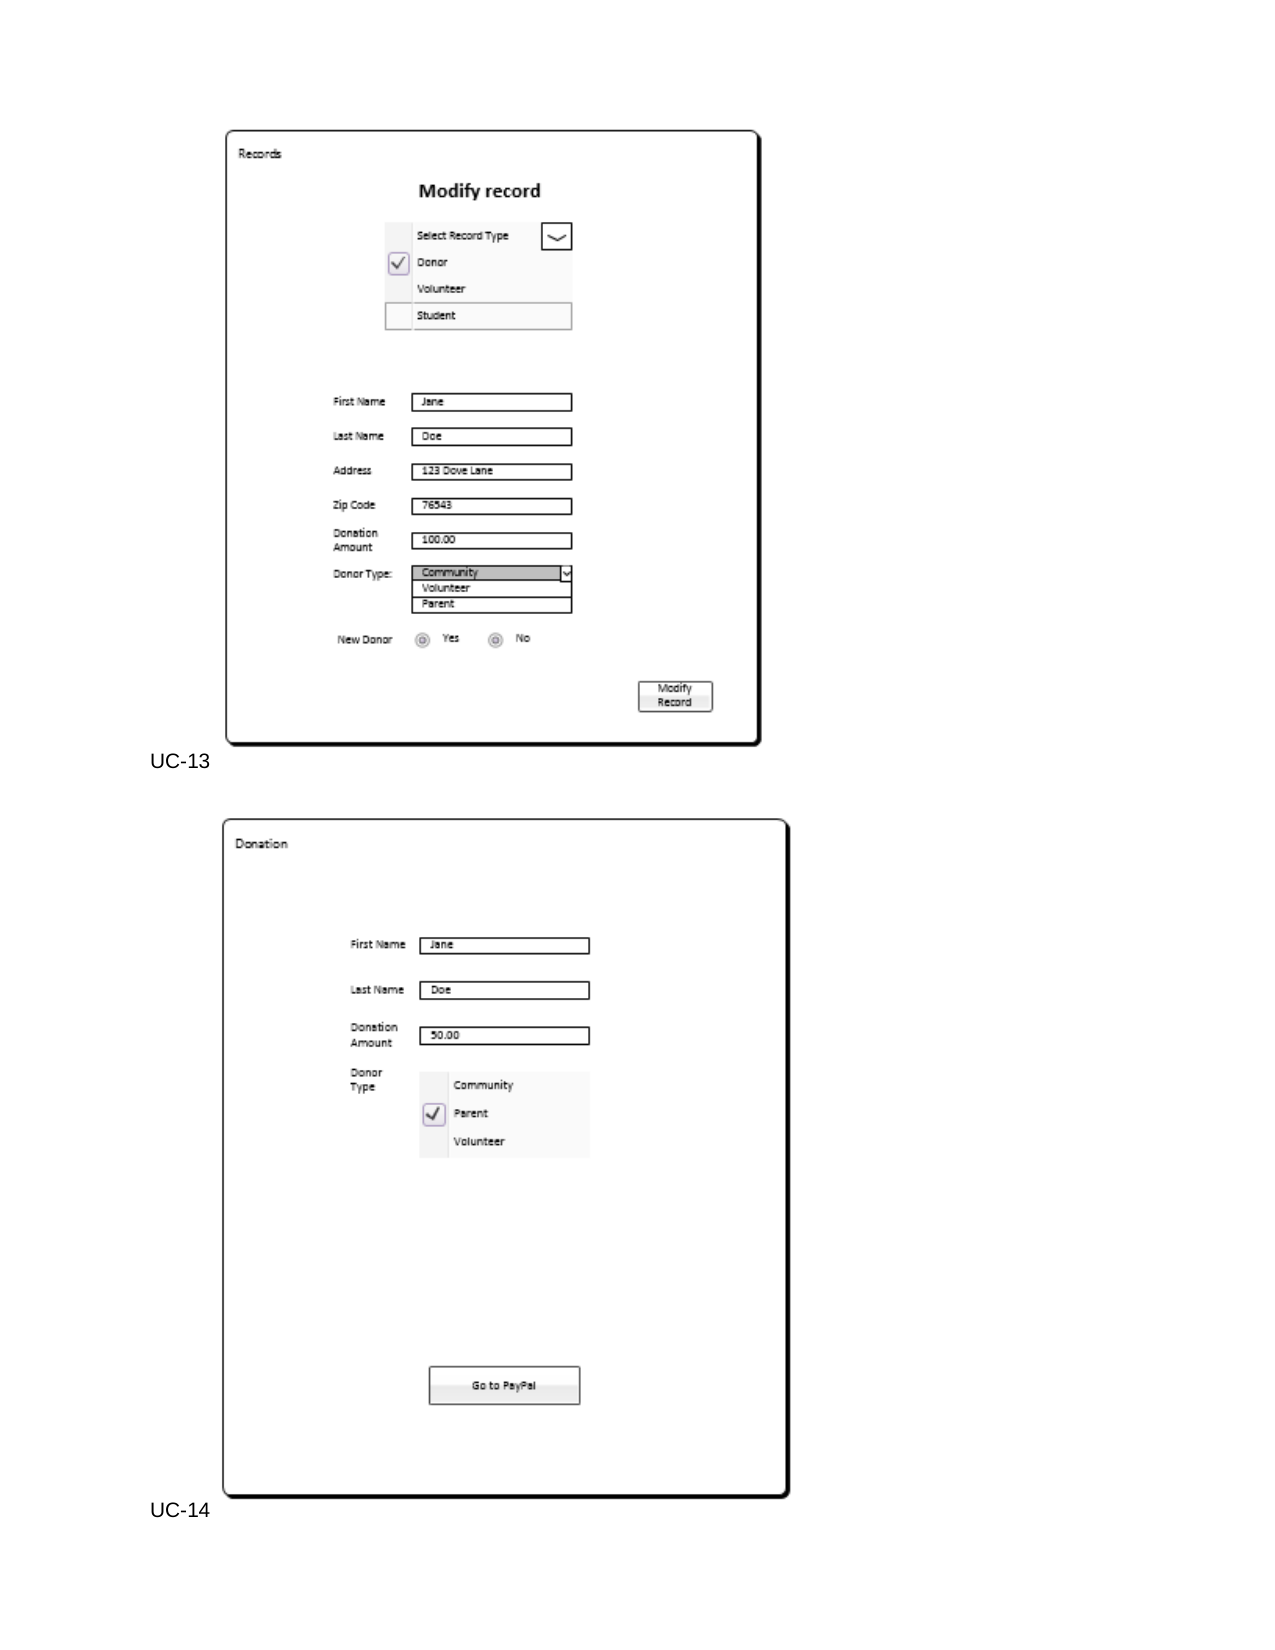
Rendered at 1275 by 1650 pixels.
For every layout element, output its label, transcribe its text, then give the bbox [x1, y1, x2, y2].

picture [210, 803, 803, 1518]
picture [210, 102, 790, 769]
